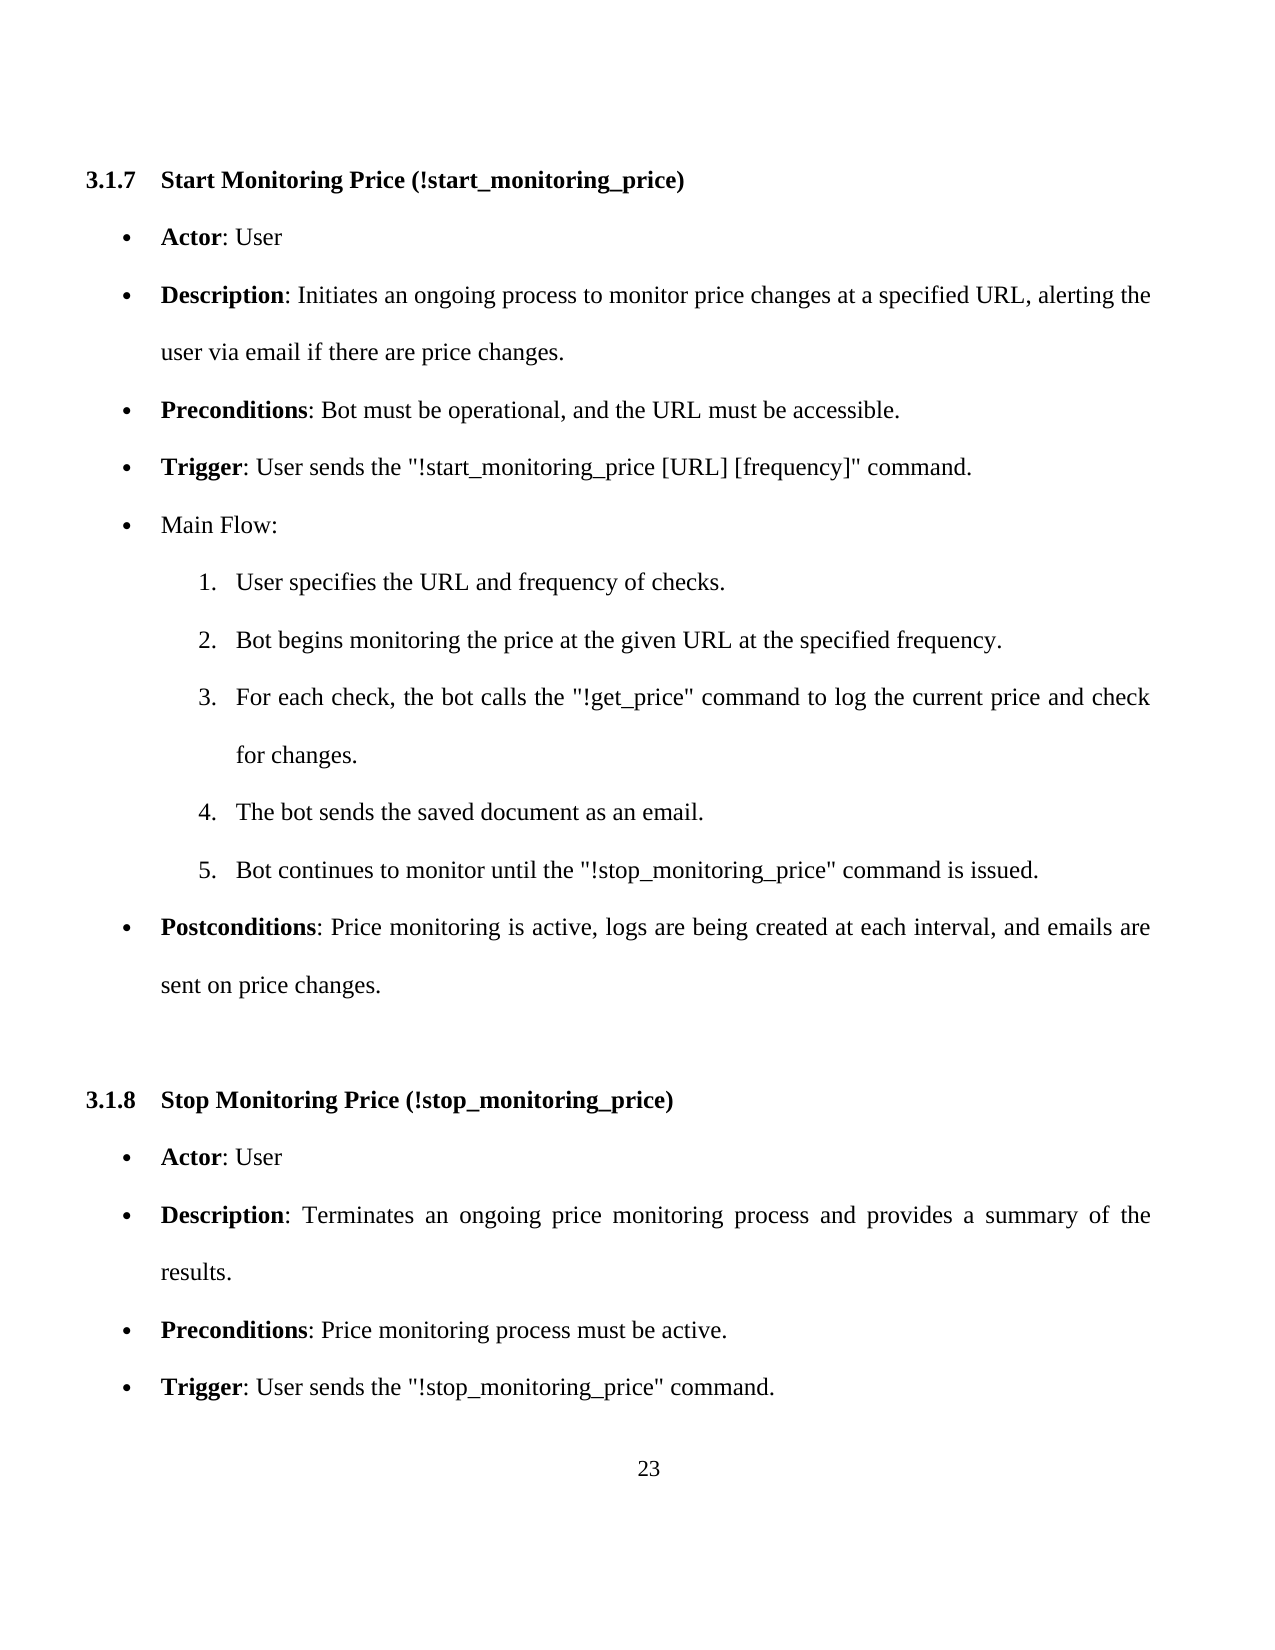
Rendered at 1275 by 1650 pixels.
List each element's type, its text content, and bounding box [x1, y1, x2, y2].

subtitle Start Monitoring Price (!start_monitoring_price) [86, 165, 1212, 194]
list The bot sends the saved document as an email. [198, 797, 1152, 826]
list Bot continues to monitor until the "!stop_monitoring_price" command is issued. [198, 855, 1152, 884]
list Description: Initiates an ongoing process to monitor price changes at a specified URL, alerting the user via email if there are price changes. [123, 280, 1152, 366]
list User specifies the URL and frequency of checks. [198, 567, 1152, 596]
list Preconditions: Price monitoring process must be active. [123, 1315, 1152, 1344]
list Postconditions: Price monitoring is active, logs are being created at each interval, and emails are sent on price changes. [123, 912, 1152, 999]
list Trigger: User sends the "!start_monitoring_price [URL] [frequency]" command. [123, 452, 1152, 481]
subtitle Stop Monitoring Price (!stop_monitoring_price) [86, 1085, 1212, 1114]
list For each check, the bot calls the "!get_price" command to log the current price and check for changes. [198, 682, 1152, 769]
list Main Flow: [123, 510, 1152, 539]
list Description: Terminates an ongoing price monitoring process and provides a summary of the results. [123, 1200, 1152, 1286]
list Preconditions: Bot must be operational, and the URL must be accessible. [123, 395, 1152, 424]
list Actor: User [123, 222, 1152, 251]
list Trigger: User sends the "!stop_monitoring_price" command. [123, 1372, 1152, 1401]
list Actor: User [123, 1142, 1152, 1171]
list Bot begins monitoring the price at the given URL at the specified frequency. [198, 625, 1152, 654]
